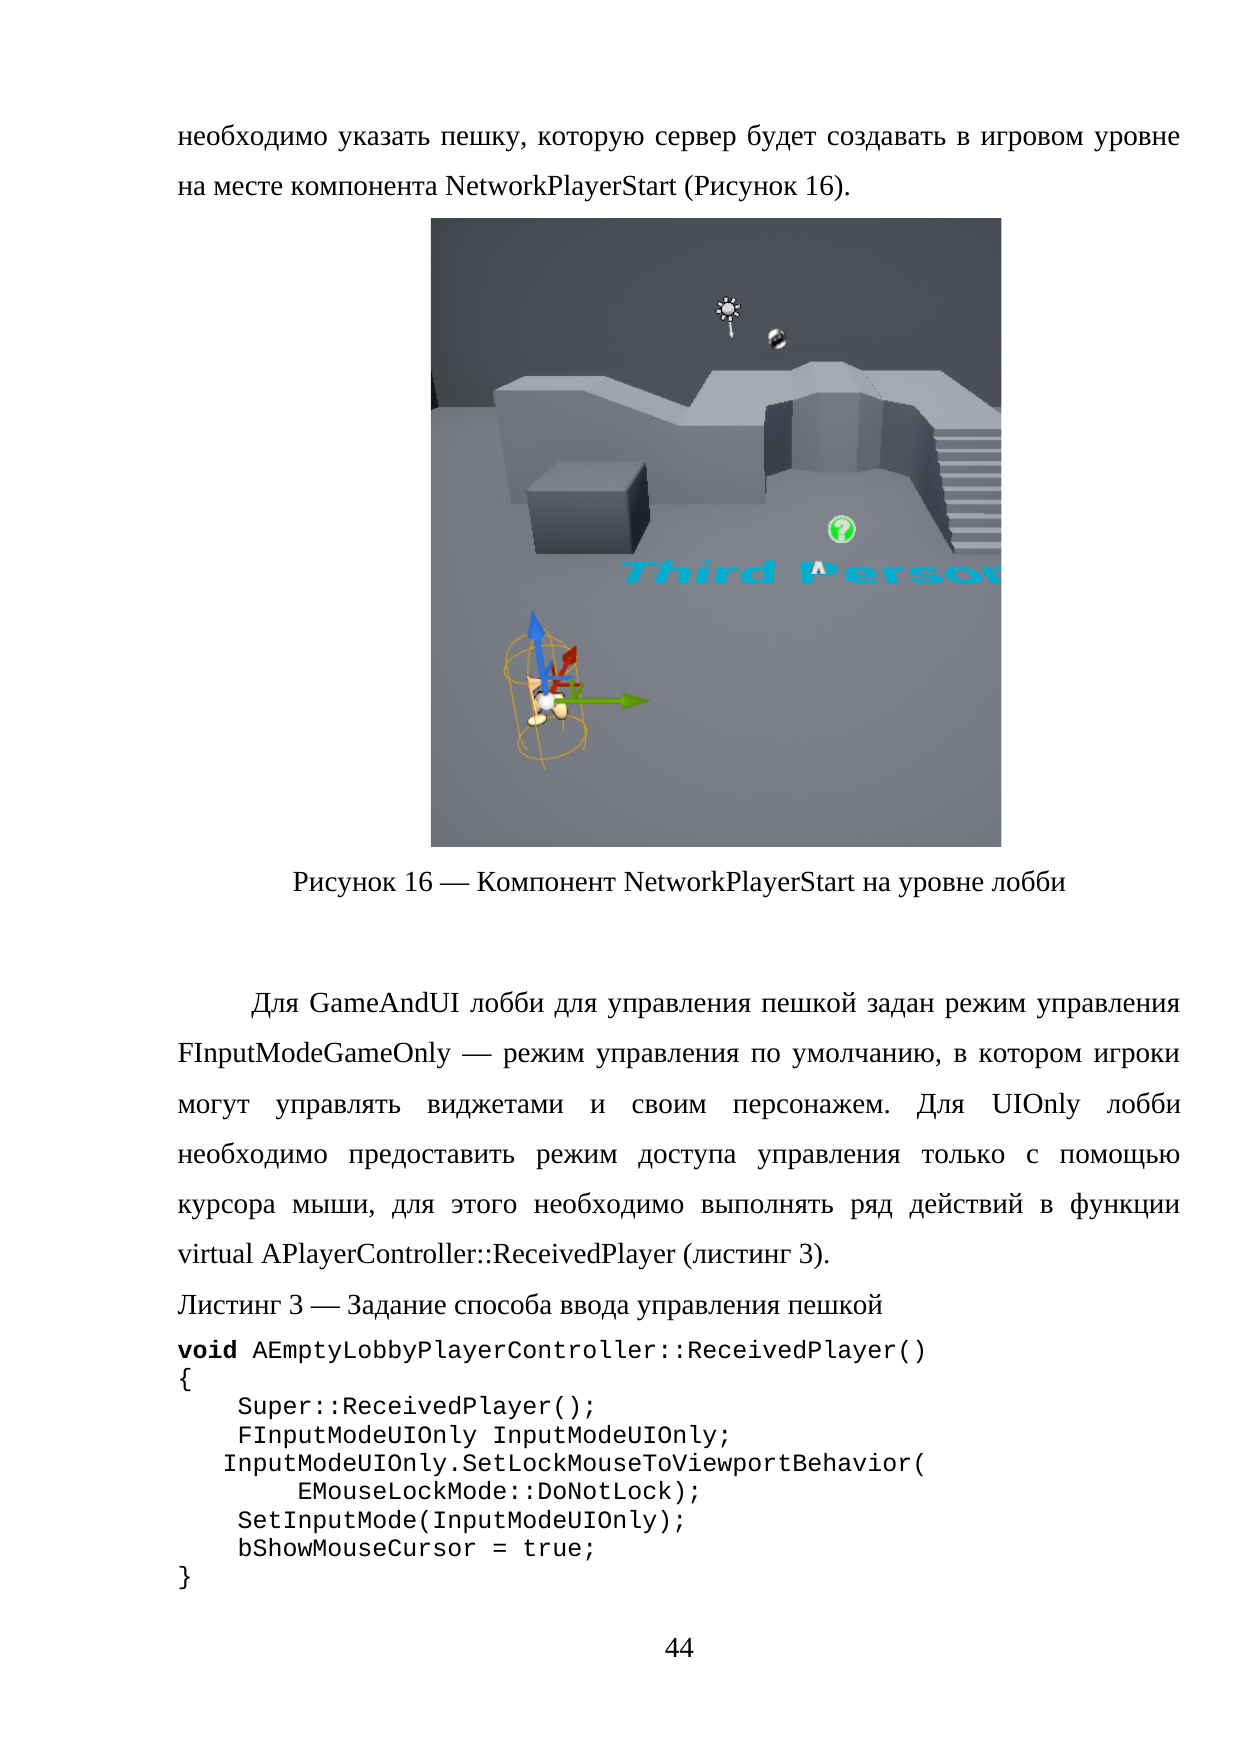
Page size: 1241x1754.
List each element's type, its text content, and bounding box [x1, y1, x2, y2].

text void AEmptyLobbyPlayerController::ReceivedPlayer() { Super::ReceivedPlayer(); FInputModeUIOnly InputModeUIOnly; InputModeUIOnly.SetLockMouseToViewportBehavior( [177, 1337, 1181, 1479]
picture [430, 218, 1002, 847]
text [177, 118, 1181, 202]
text Для GameAndUI лобби для управления пешкой задан режим управления FInputModeGameOnly — режим управления по умолчанию, в котором игроки могут управлять виджетами и своим персонажем. Для UIOnly лобби необходимо предоставить режим доступа управления только с помощью курсора мыши, для этого необходимо выполнять ряд действий в функции virtual APlayerController::ReceivedPlayer (листинг 3). [177, 985, 1181, 1270]
text Листинг 3 — Задание способа ввода управления пешкой [177, 1287, 1181, 1321]
text EMouseLockMode::DoNotLock); SetInputMode(InputModeUIOnly); bShowMouseCursor = true; } [177, 1479, 1181, 1592]
